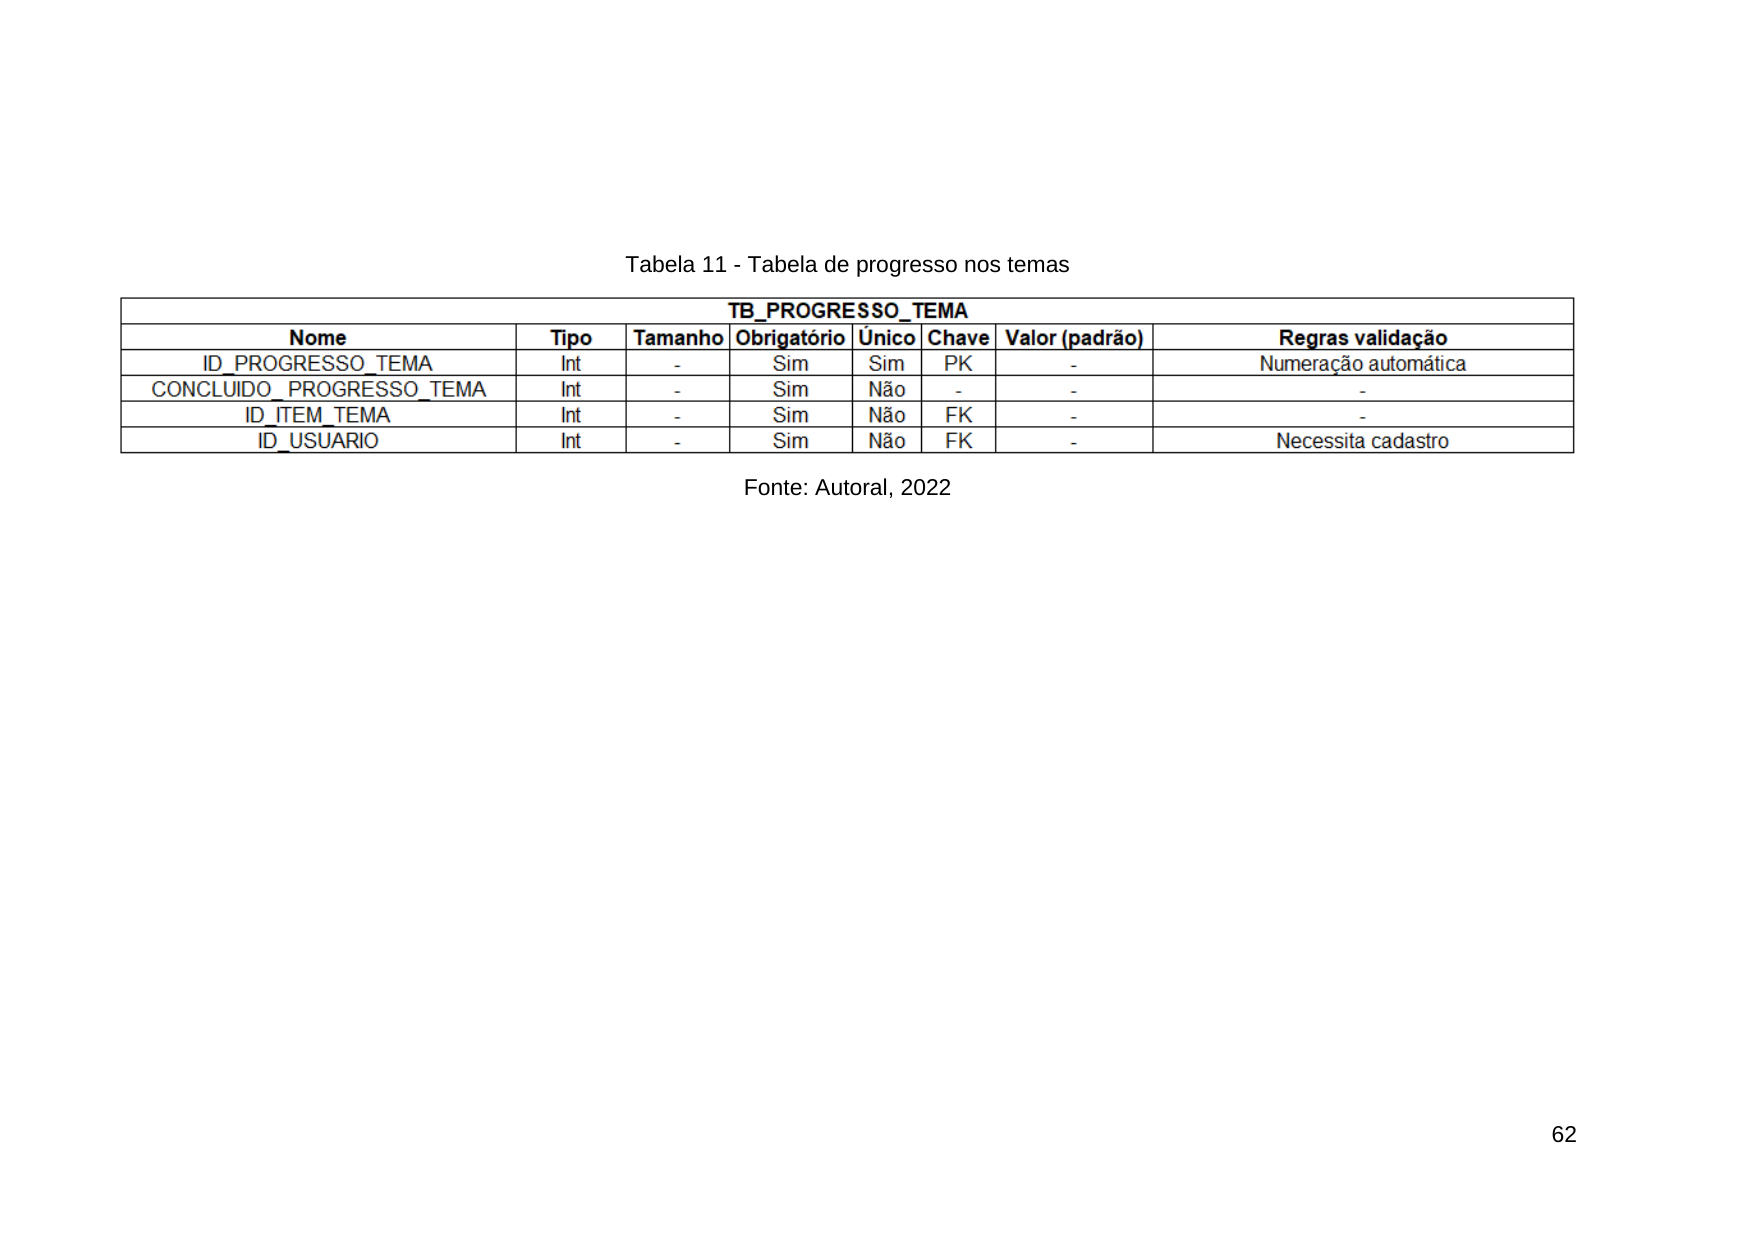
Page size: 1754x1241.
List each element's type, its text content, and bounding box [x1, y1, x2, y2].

text Tabela 11 - Tabela de progresso nos temas [118, 251, 1577, 277]
text Fonte: Autoral, 2022 [118, 474, 1577, 501]
picture [118, 295, 1577, 456]
